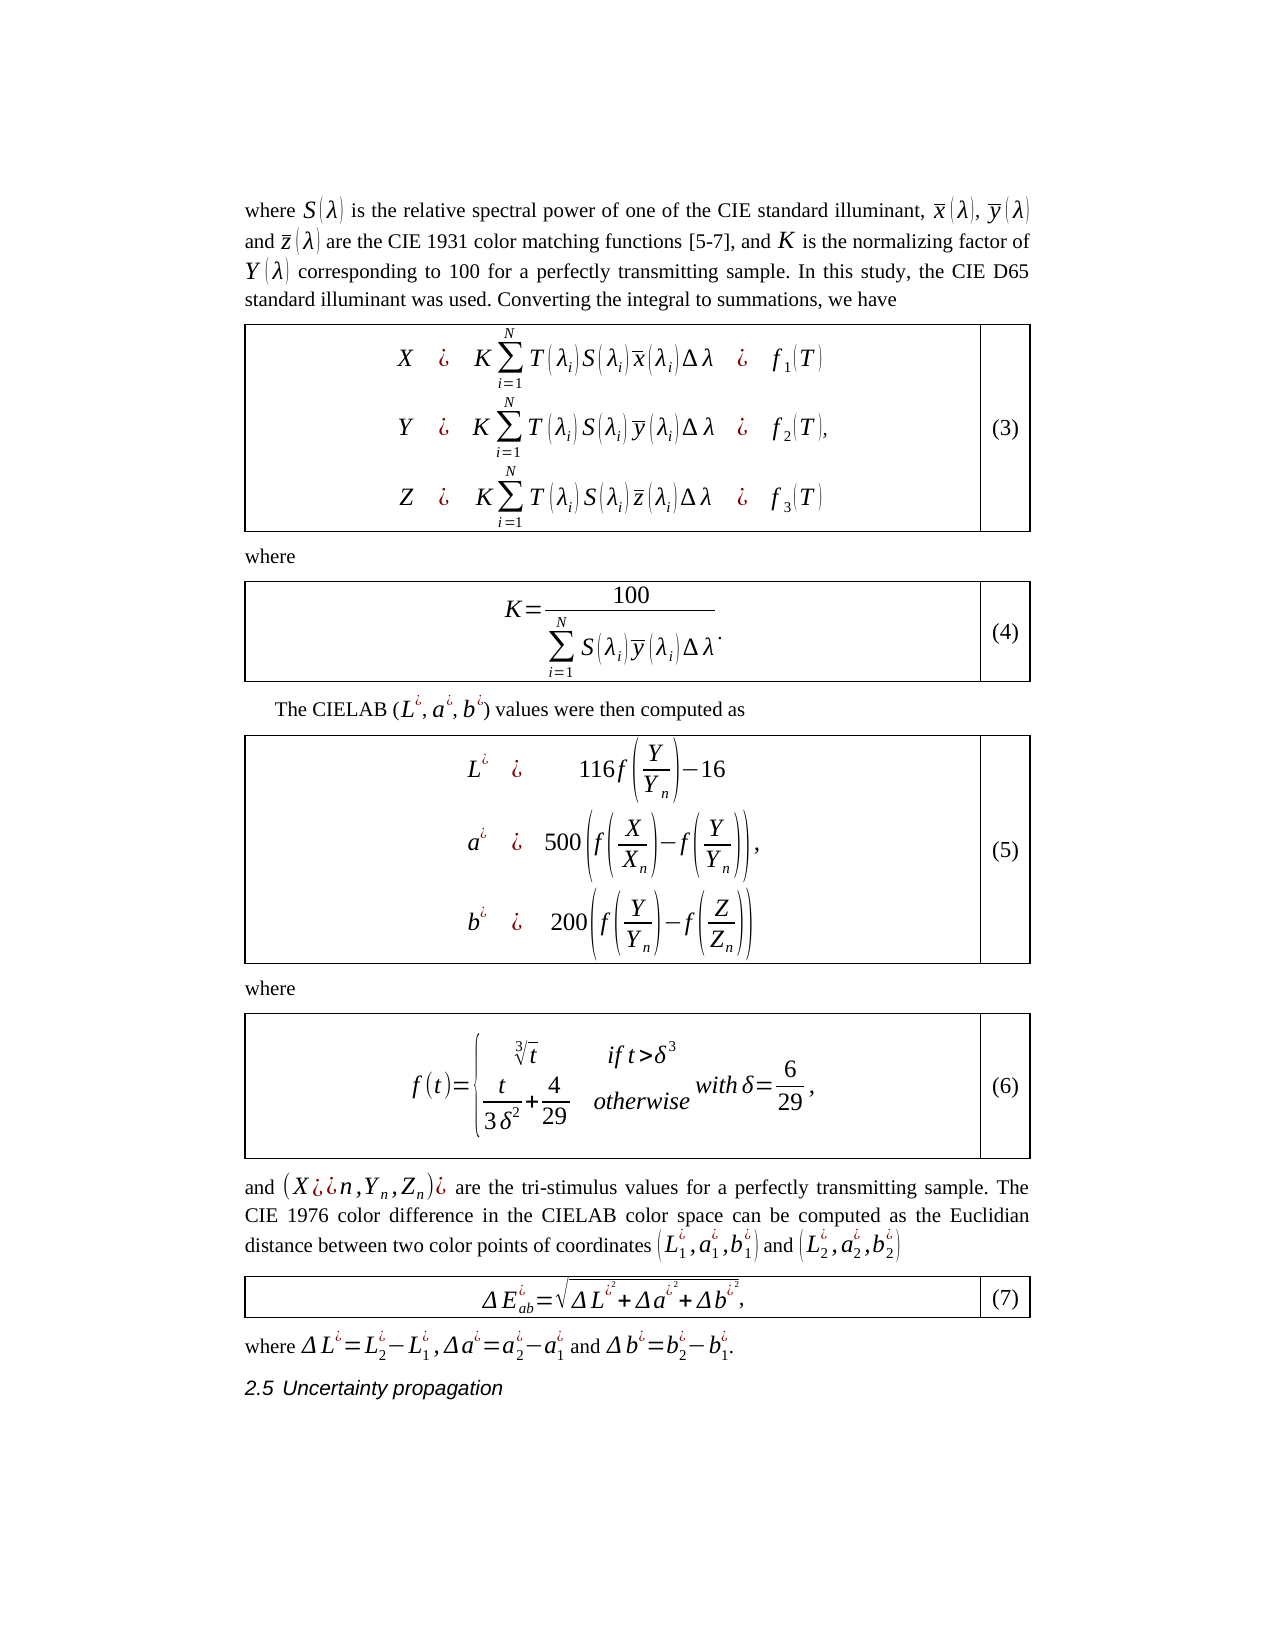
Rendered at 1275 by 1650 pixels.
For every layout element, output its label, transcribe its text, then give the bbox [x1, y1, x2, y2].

text where and . [244, 1330, 1031, 1363]
table_header (7) [981, 1277, 1029, 1317]
table_header (6) [981, 1014, 1029, 1158]
table_header (3) [981, 325, 1029, 531]
table_header [246, 736, 980, 963]
text where [244, 544, 1031, 568]
text The CIELAB (, , ) values were then computed as [244, 694, 1031, 723]
text where [244, 976, 1031, 1000]
table_header , [246, 1277, 980, 1317]
table_header , [246, 325, 980, 531]
table_header (4) [981, 582, 1029, 681]
table_header [246, 1014, 980, 1158]
list Uncertainty propagation [244, 1375, 1031, 1399]
text where is the relative spectral power of one of the CIE standard illuminant, , and are the CIE 1931 color matching functions [5-7], and is the normalizing factor of corresponding to 100 for a perfectly transmitting sample. In this study, the CIE D65 standard illuminant was used. Converting the integral to summations, we have [244, 195, 1031, 311]
table_header . [246, 582, 980, 681]
table_header (5) [981, 736, 1029, 963]
text and are the tri-stimulus values for a perfectly transmitting sample. The CIE 1976 color difference in the CIELAB color space can be computed as the Euclidian distance between two color points of coordinates and [244, 1171, 1031, 1263]
